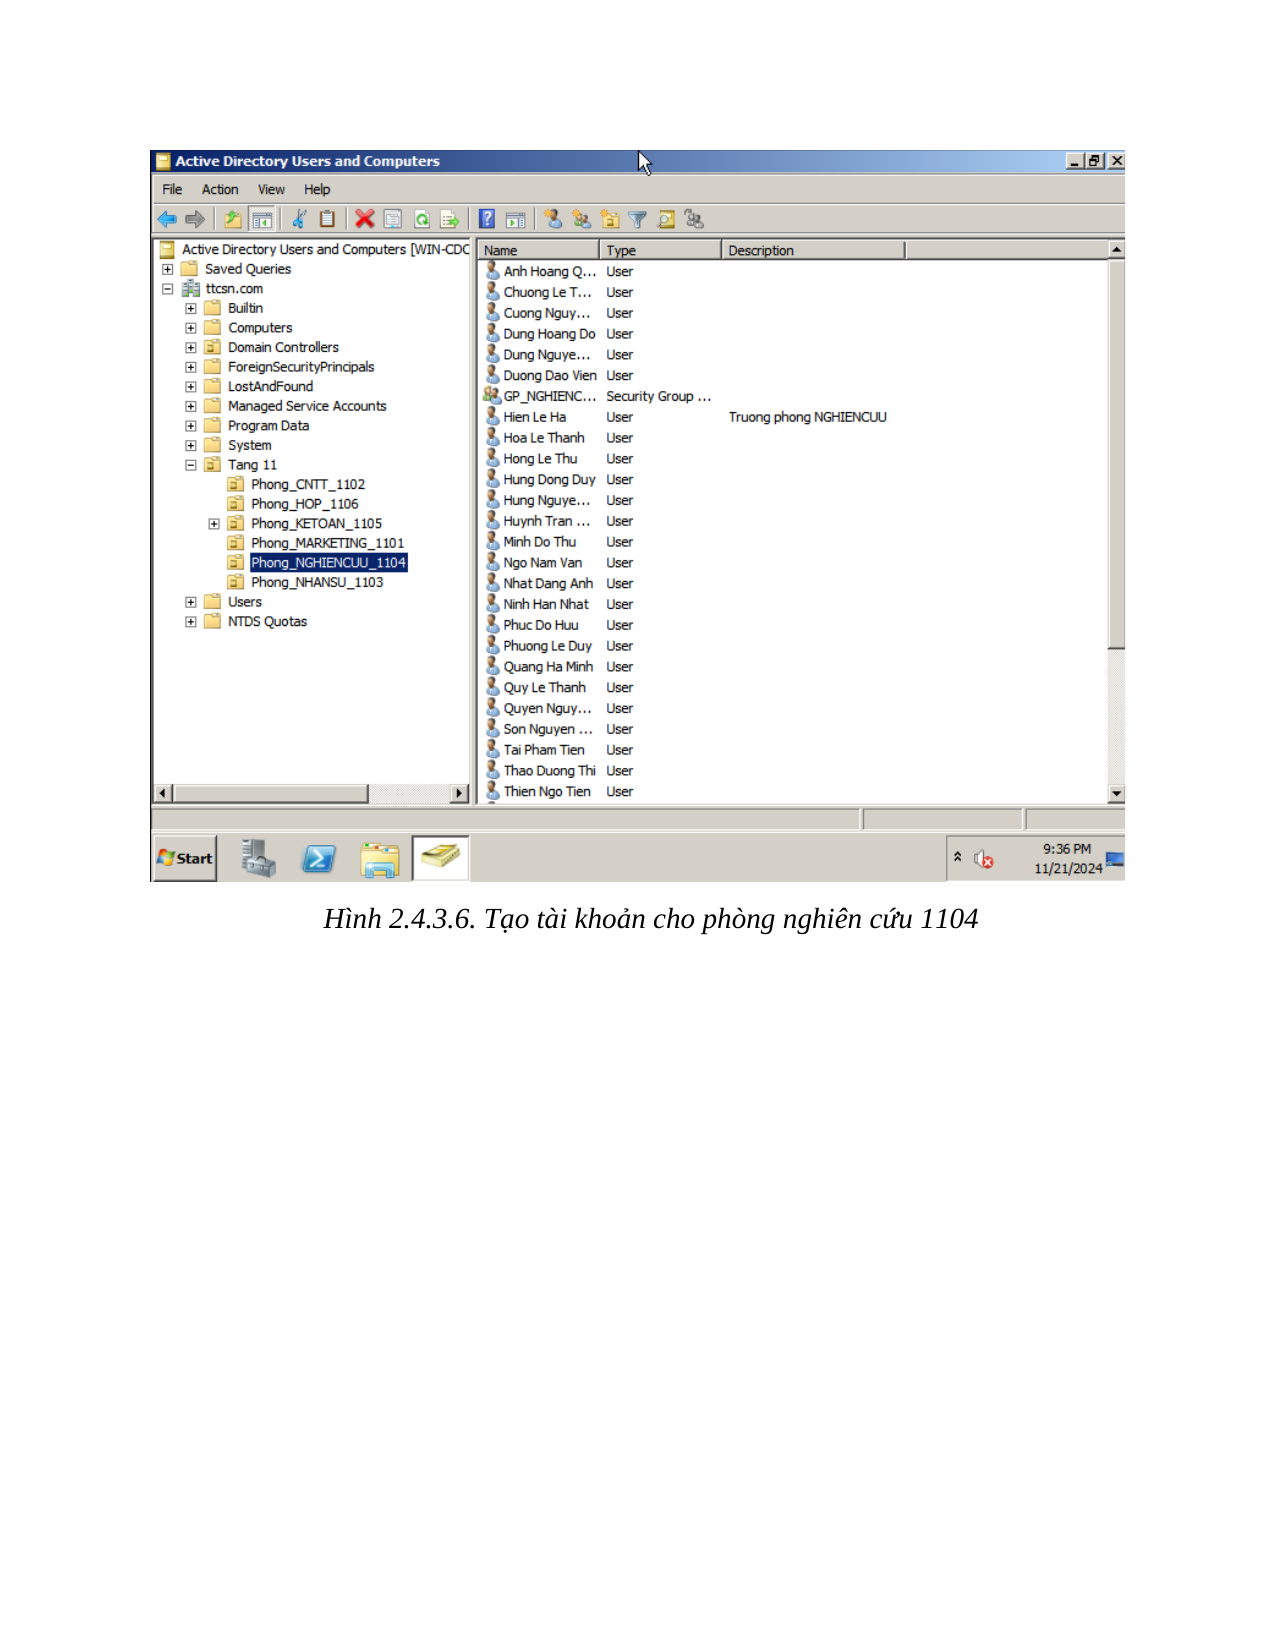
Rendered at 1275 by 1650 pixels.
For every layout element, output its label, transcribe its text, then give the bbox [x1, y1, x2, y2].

picture [150, 150, 1125, 882]
text Hình 2.4.3.6. Tạo tài khoản cho phòng nghiên cứu 1104 [150, 901, 1125, 934]
